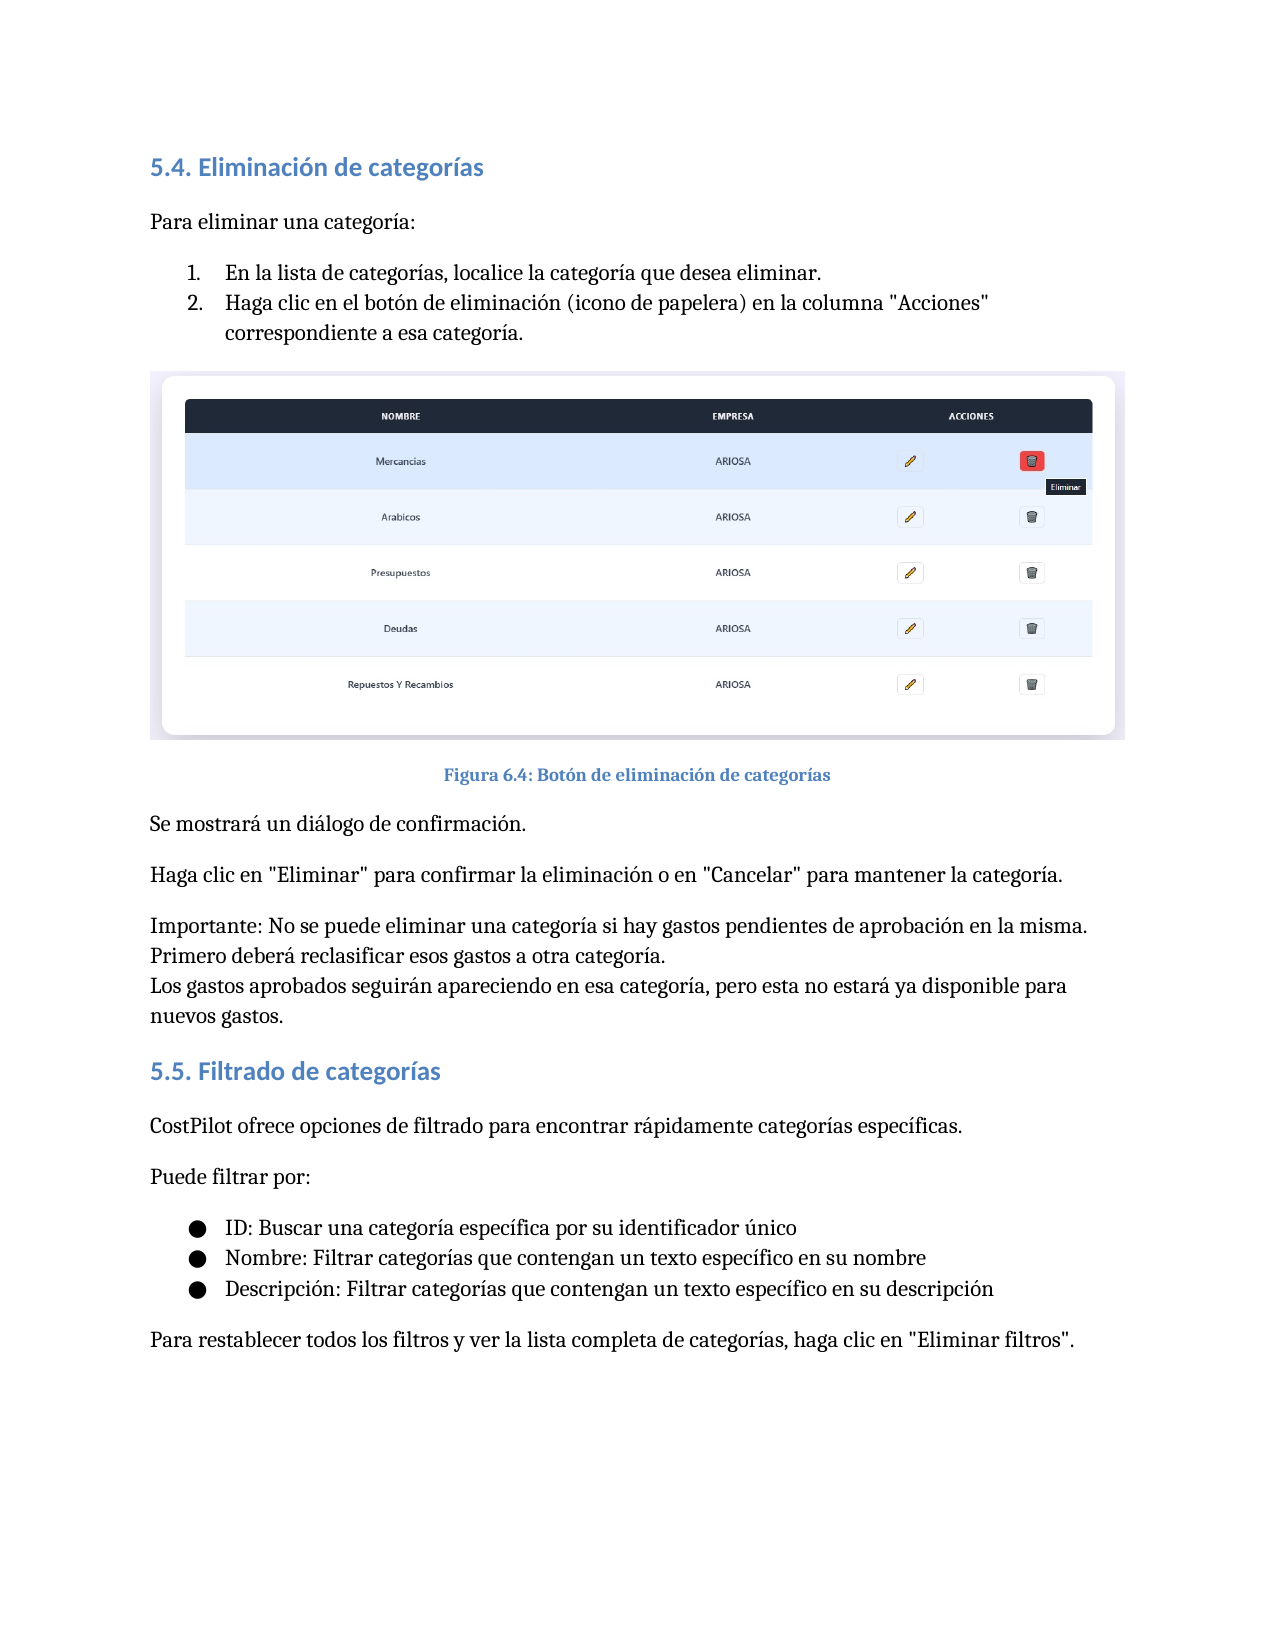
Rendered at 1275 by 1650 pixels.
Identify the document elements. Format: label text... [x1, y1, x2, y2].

text 5.4. Eliminación de categorías [150, 150, 1125, 183]
text Figura 6.4: Botón de eliminación de categorías [150, 765, 1125, 786]
picture [150, 371, 1125, 740]
text Importante: No se puede eliminar una categoría si hay gastos pendientes de aprobación en la misma. Primero deberá reclasificar esos gastos a otra categoría. Los gastos aprobados seguirán apareciendo en esa categoría, pero esta no estará ya disponible para nuevos gastos. [150, 912, 1125, 1029]
list Nombre: Filtrar categorías que contengan un texto específico en su nombre [187, 1245, 1125, 1271]
list Descripción: Filtrar categorías que contengan un texto específico en su descripción [187, 1275, 1125, 1302]
list Haga clic en el botón de eliminación (icono de papelera) en la columna "Acciones" correspondiente a esa categoría. [187, 290, 1125, 347]
text Para restablecer todos los filtros y ver la lista completa de categorías, haga clic en "Eliminar filtros". [150, 1326, 1125, 1353]
text Puede filtrar por: [150, 1164, 1125, 1190]
text 5.5. Filtrado de categorías [150, 1054, 1125, 1087]
list ID: Buscar una categoría específica por su identificador único [187, 1215, 1125, 1241]
list En la lista de categorías, localice la categoría que desea eliminar. [187, 260, 1125, 286]
text Para eliminar una categoría: [150, 209, 1125, 235]
text Se mostrará un diálogo de confirmación. [150, 810, 1125, 837]
text Haga clic en "Eliminar" para confirmar la eliminación o en "Cancelar" para mantener la categoría. [150, 861, 1125, 888]
text CostPilot ofrece opciones de filtrado para encontrar rápidamente categorías específicas. [150, 1113, 1125, 1139]
